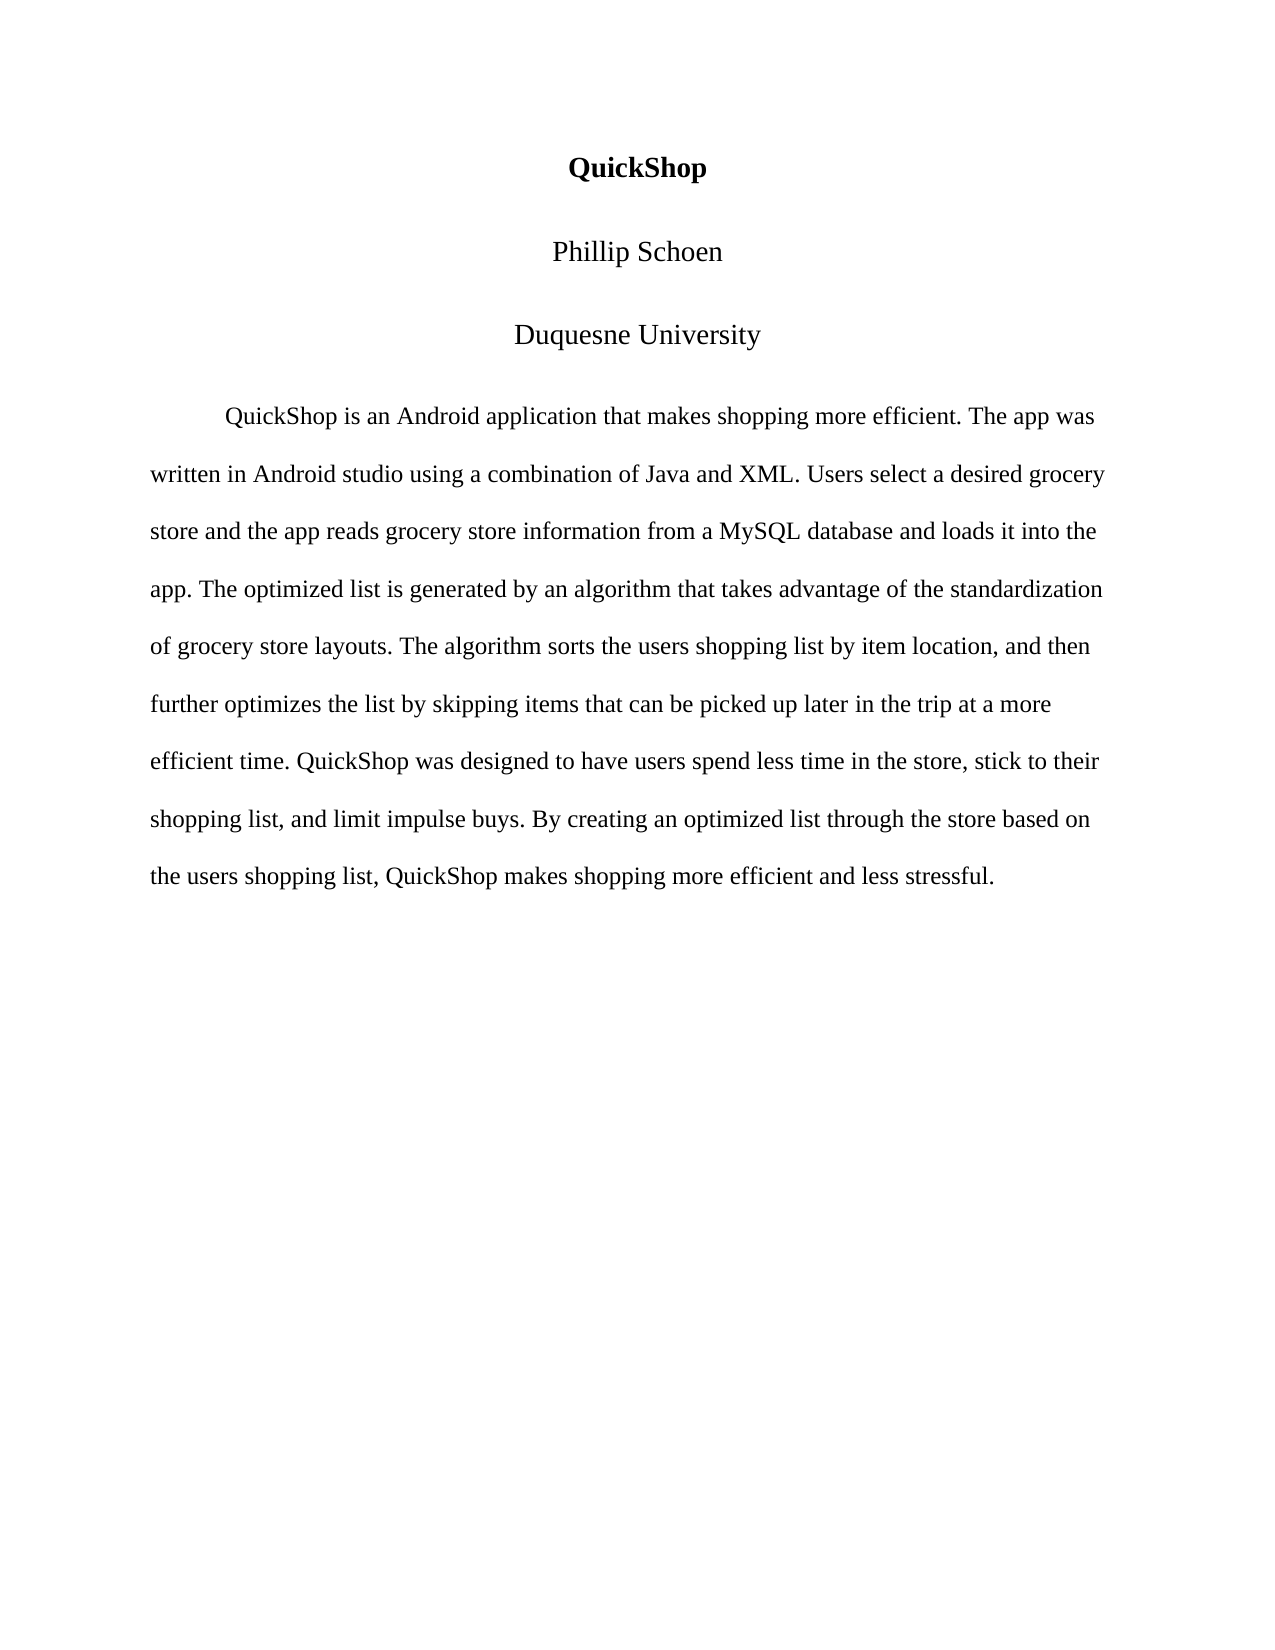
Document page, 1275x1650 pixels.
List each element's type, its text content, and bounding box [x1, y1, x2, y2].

text QuickShop [150, 150, 1125, 183]
text Duquesne University [150, 317, 1125, 351]
text Phillip Schoen [150, 234, 1125, 267]
text QuickShop is an Android application that makes shopping more efficient. The app was written in Android studio using a combination of Java and XML. Users select a desired grocery store and the app reads grocery store information from a MySQL database and loads it into the app. The optimized list is generated by an algorithm that takes advantage of the standardization of grocery store layouts. The algorithm sorts the users shopping list by item location, and then further optimizes the list by skipping items that can be picked up later in the trip at a more efficient time. QuickShop was designed to have users spend less time in the store, stick to their shopping list, and limit impulse buys. By creating an optimized list through the store based on the users shopping list, QuickShop makes shopping more efficient and less stressful. [150, 401, 1125, 890]
